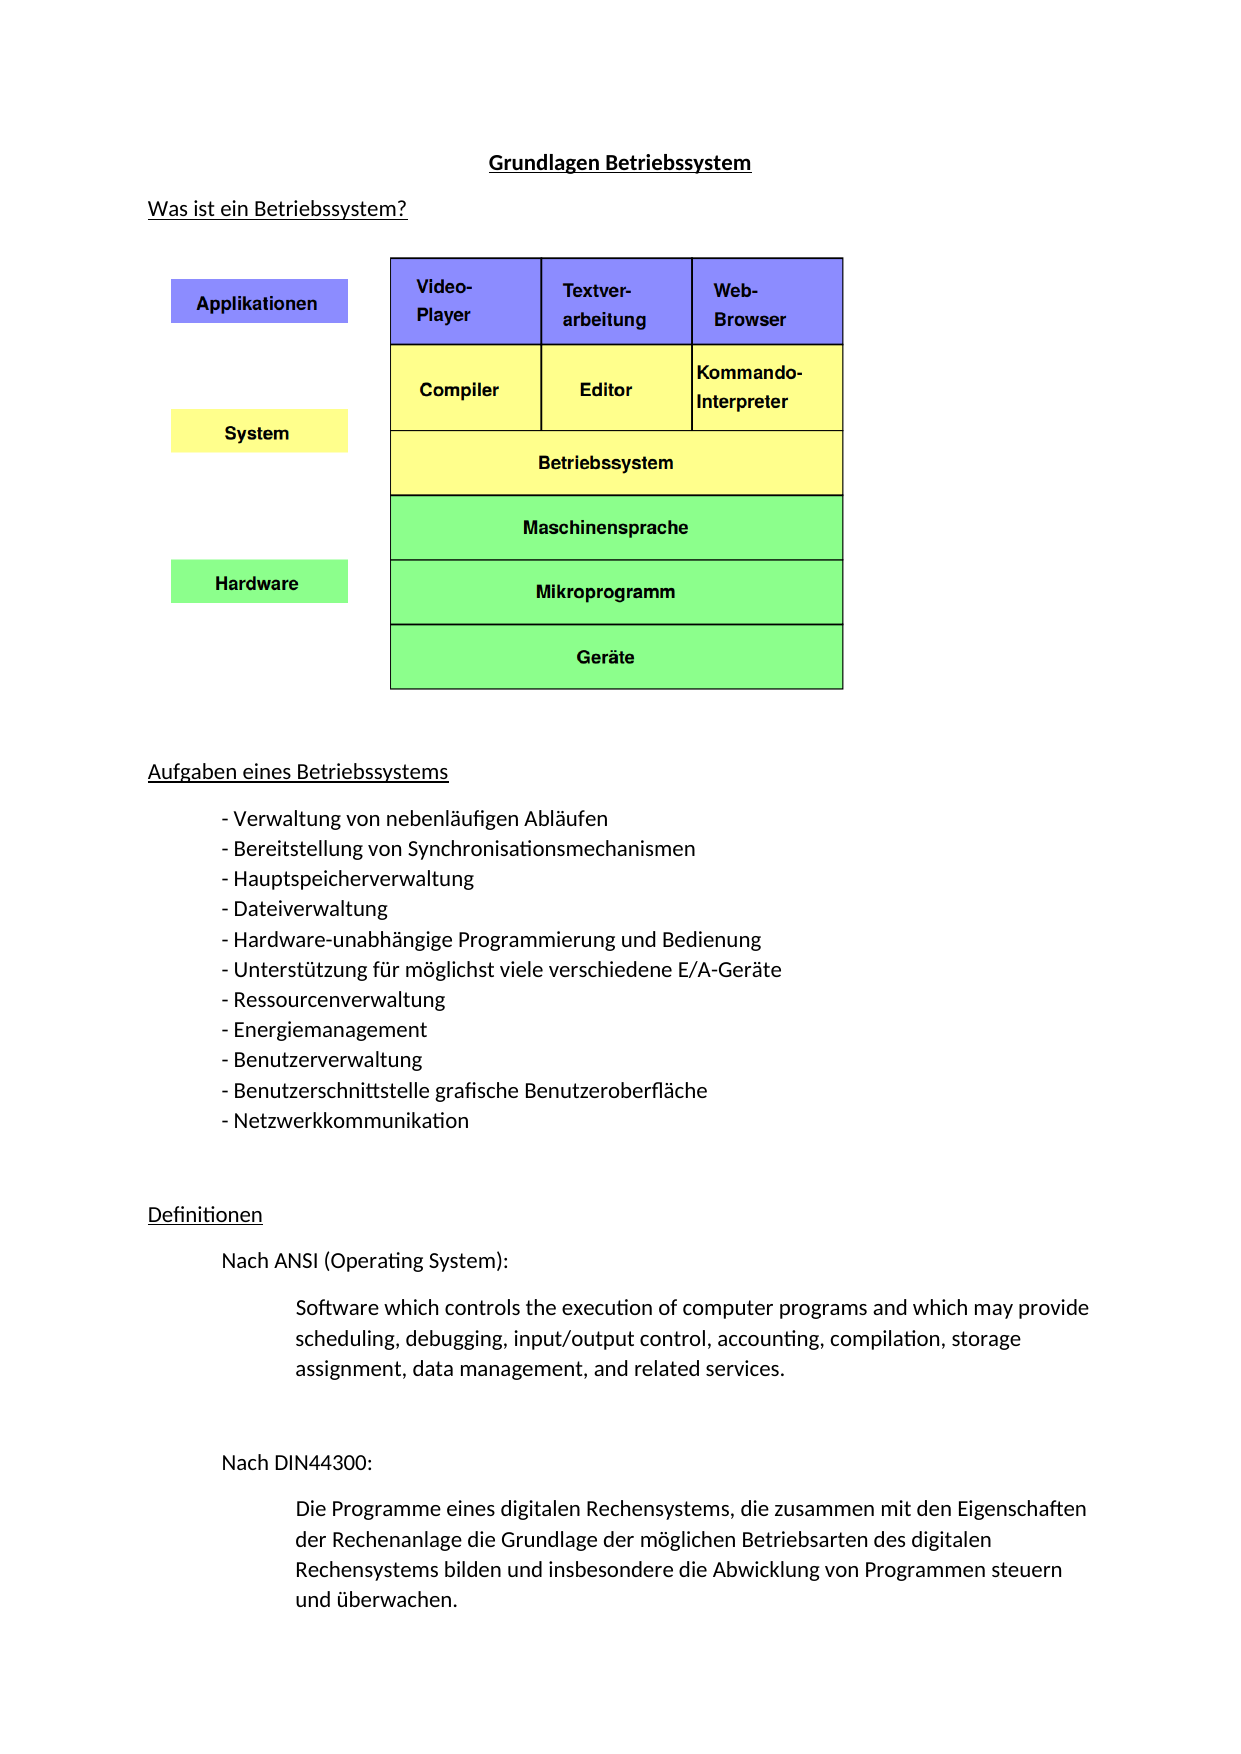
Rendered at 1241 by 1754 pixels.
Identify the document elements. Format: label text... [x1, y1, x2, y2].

text Nach DIN44300: [148, 1448, 1093, 1476]
picture [147, 241, 871, 711]
text - Verwaltung von nebenläufigen Abläufen - Bereitstellung von Synchronisationsmechanismen - Hauptspeicherverwaltung - Dateiverwaltung - Hardware-unabhängige Programmierung und Bedienung - Unterstützung für möglichst viele verschiedene E/A-Geräte - Ressourcenverwaltung - Energiemanagement - Benutzerverwaltung - Benutzerschnittstelle grafische Benutzeroberfläche - Netzwerkkommunikation [221, 804, 1093, 1134]
text Was ist ein Betriebssystem? [148, 194, 1093, 222]
text Software which controls the execution of computer programs and which may provide scheduling, debugging, input/output control, accounting, compilation, storage assignment, data management, and related services. [295, 1293, 1093, 1382]
text Nach ANSI (Operating System): [148, 1247, 1093, 1274]
text Grundlagen Betriebssystem [148, 148, 1093, 176]
text Definitionen [148, 1200, 1093, 1228]
text Aufgaben eines Betriebssystems [148, 757, 1093, 785]
text Die Programme eines digitalen Rechensystems, die zusammen mit den Eigenschaften der Rechenanlage die Grundlage der möglichen Betriebsarten des digitalen Rechensystems bilden und insbesondere die Abwicklung von Programmen steuern und überwachen. [295, 1494, 1093, 1613]
